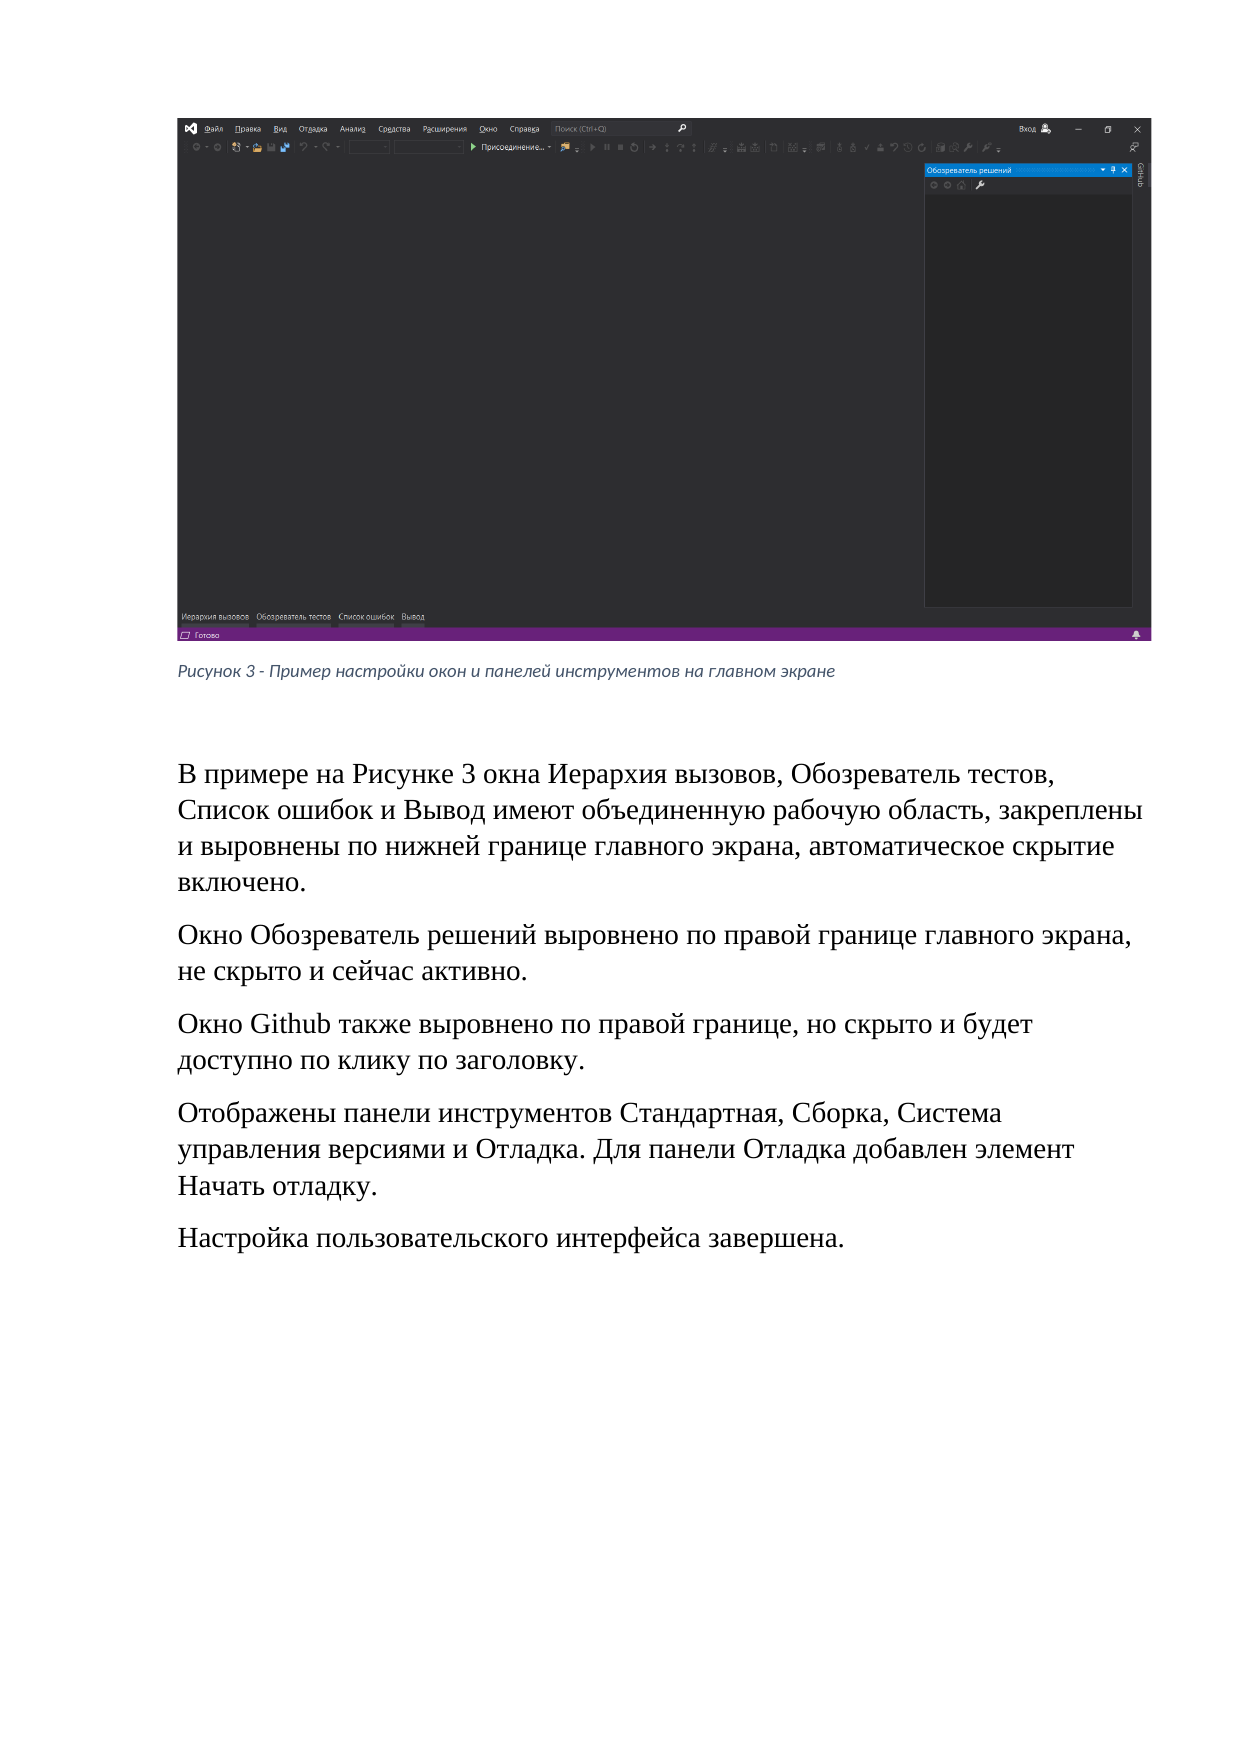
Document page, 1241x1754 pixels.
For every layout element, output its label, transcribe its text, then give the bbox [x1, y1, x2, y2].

text В примере на Рисунке 3 окна Иерархия вызовов, Обозреватель тестов, Список ошибок и Вывод имеют объединенную рабочую область, закреплены и выровнены по нижней границе главного экрана, автоматическое скрытие включено. [177, 756, 1152, 898]
text Отображены панели инструментов Стандартная, Сборка, Система управления версиями и Отладка. Для панели Отладка добавлен элемент Начать отладку. [177, 1095, 1152, 1201]
picture [177, 118, 1152, 641]
text Окно Github также выровнено по правой границе, но скрыто и будет доступно по клику по заголовку. [177, 1006, 1152, 1076]
text Рисунок 3 - Пример настройки окон и панелей инструментов на главном экране [177, 659, 1152, 682]
text Настройка пользовательского интерфейса завершена. [177, 1220, 1152, 1254]
text Окно Обозреватель решений выровнено по правой границе главного экрана, не скрыто и сейчас активно. [177, 917, 1152, 987]
